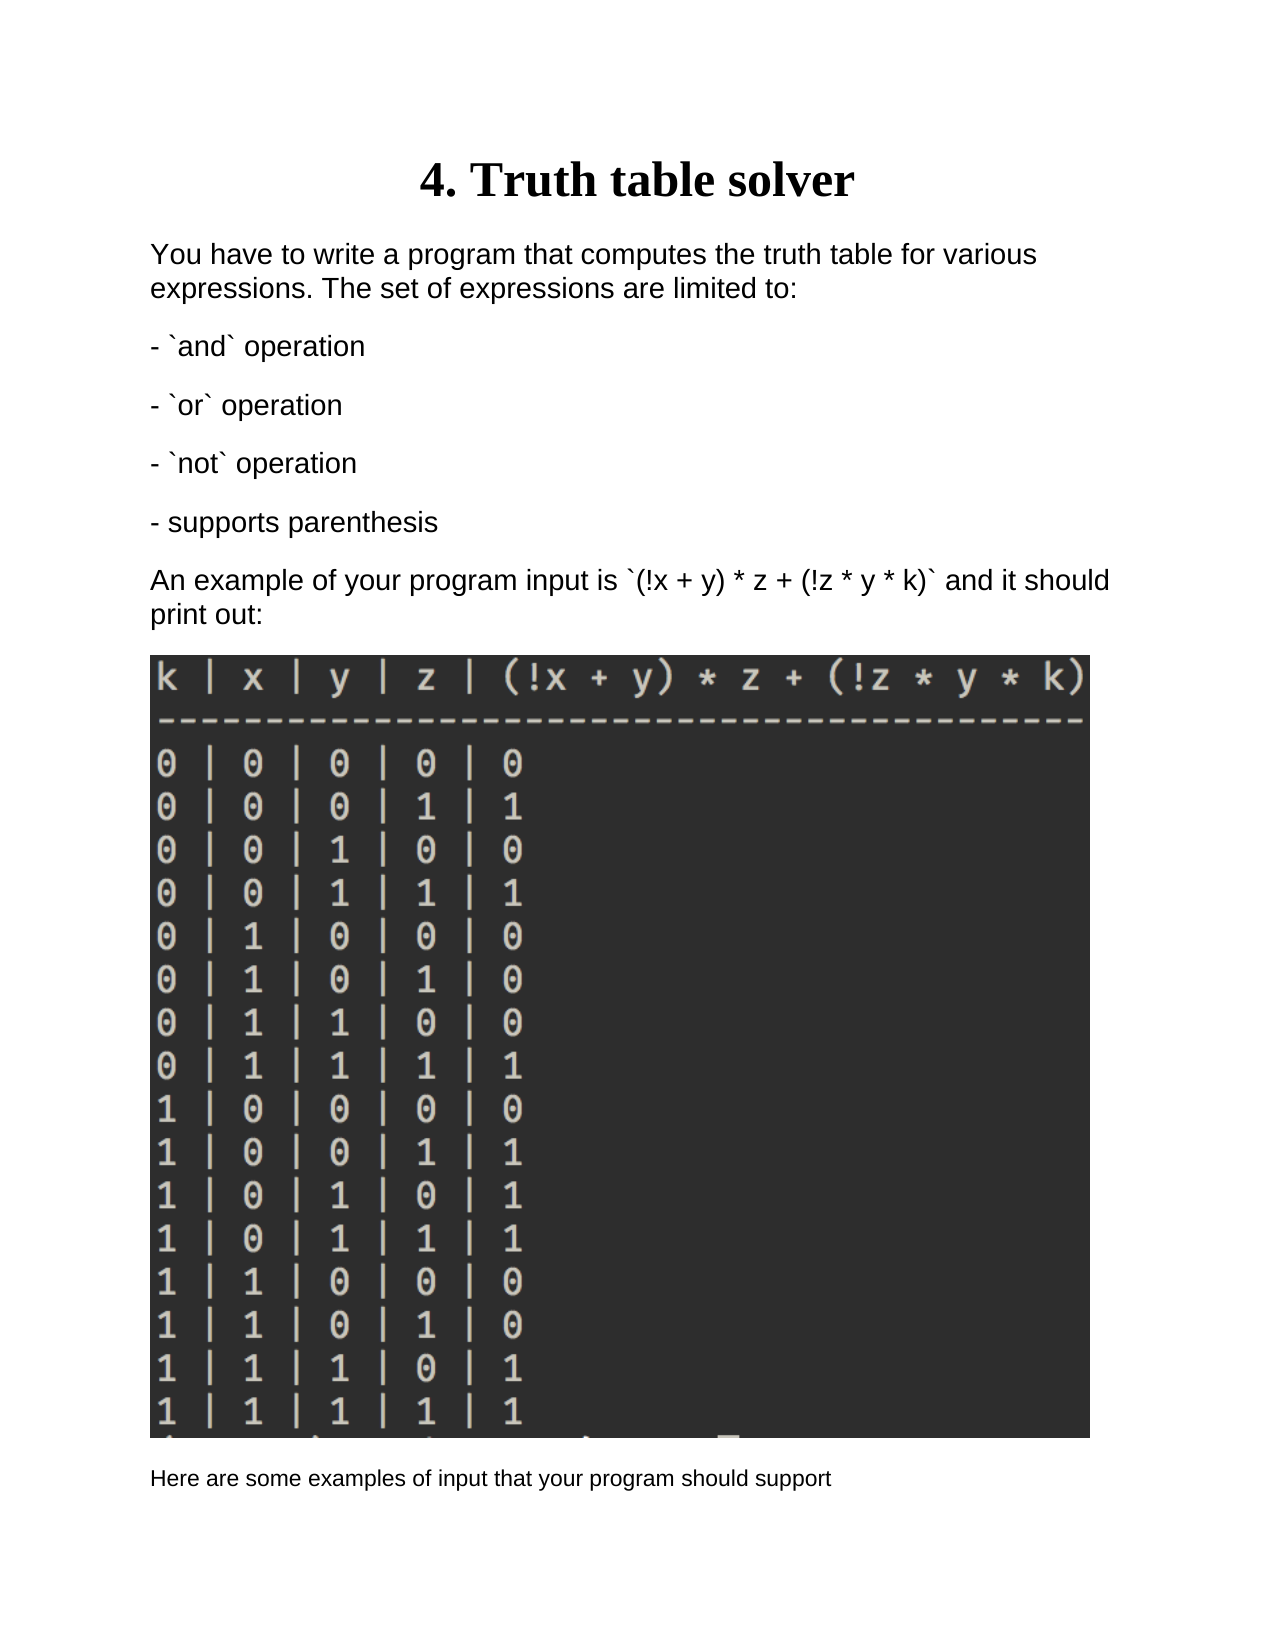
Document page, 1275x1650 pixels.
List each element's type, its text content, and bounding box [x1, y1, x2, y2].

text An example of your program input is `(!x + y) * z + (!z * y * k)` and it should print out: [150, 563, 1125, 630]
text - `or` operation [150, 388, 1125, 421]
picture [150, 655, 1090, 1438]
text - `not` operation [150, 446, 1125, 480]
subtitle 4. Truth table solver [150, 150, 1125, 207]
text - supports parenthesis [150, 505, 1125, 538]
text Here are some examples of input that your program should support [150, 1465, 1125, 1491]
text - `and` operation [150, 329, 1125, 363]
text You have to write a program that computes the truth table for various expressions. The set of expressions are limited to: [150, 237, 1125, 304]
